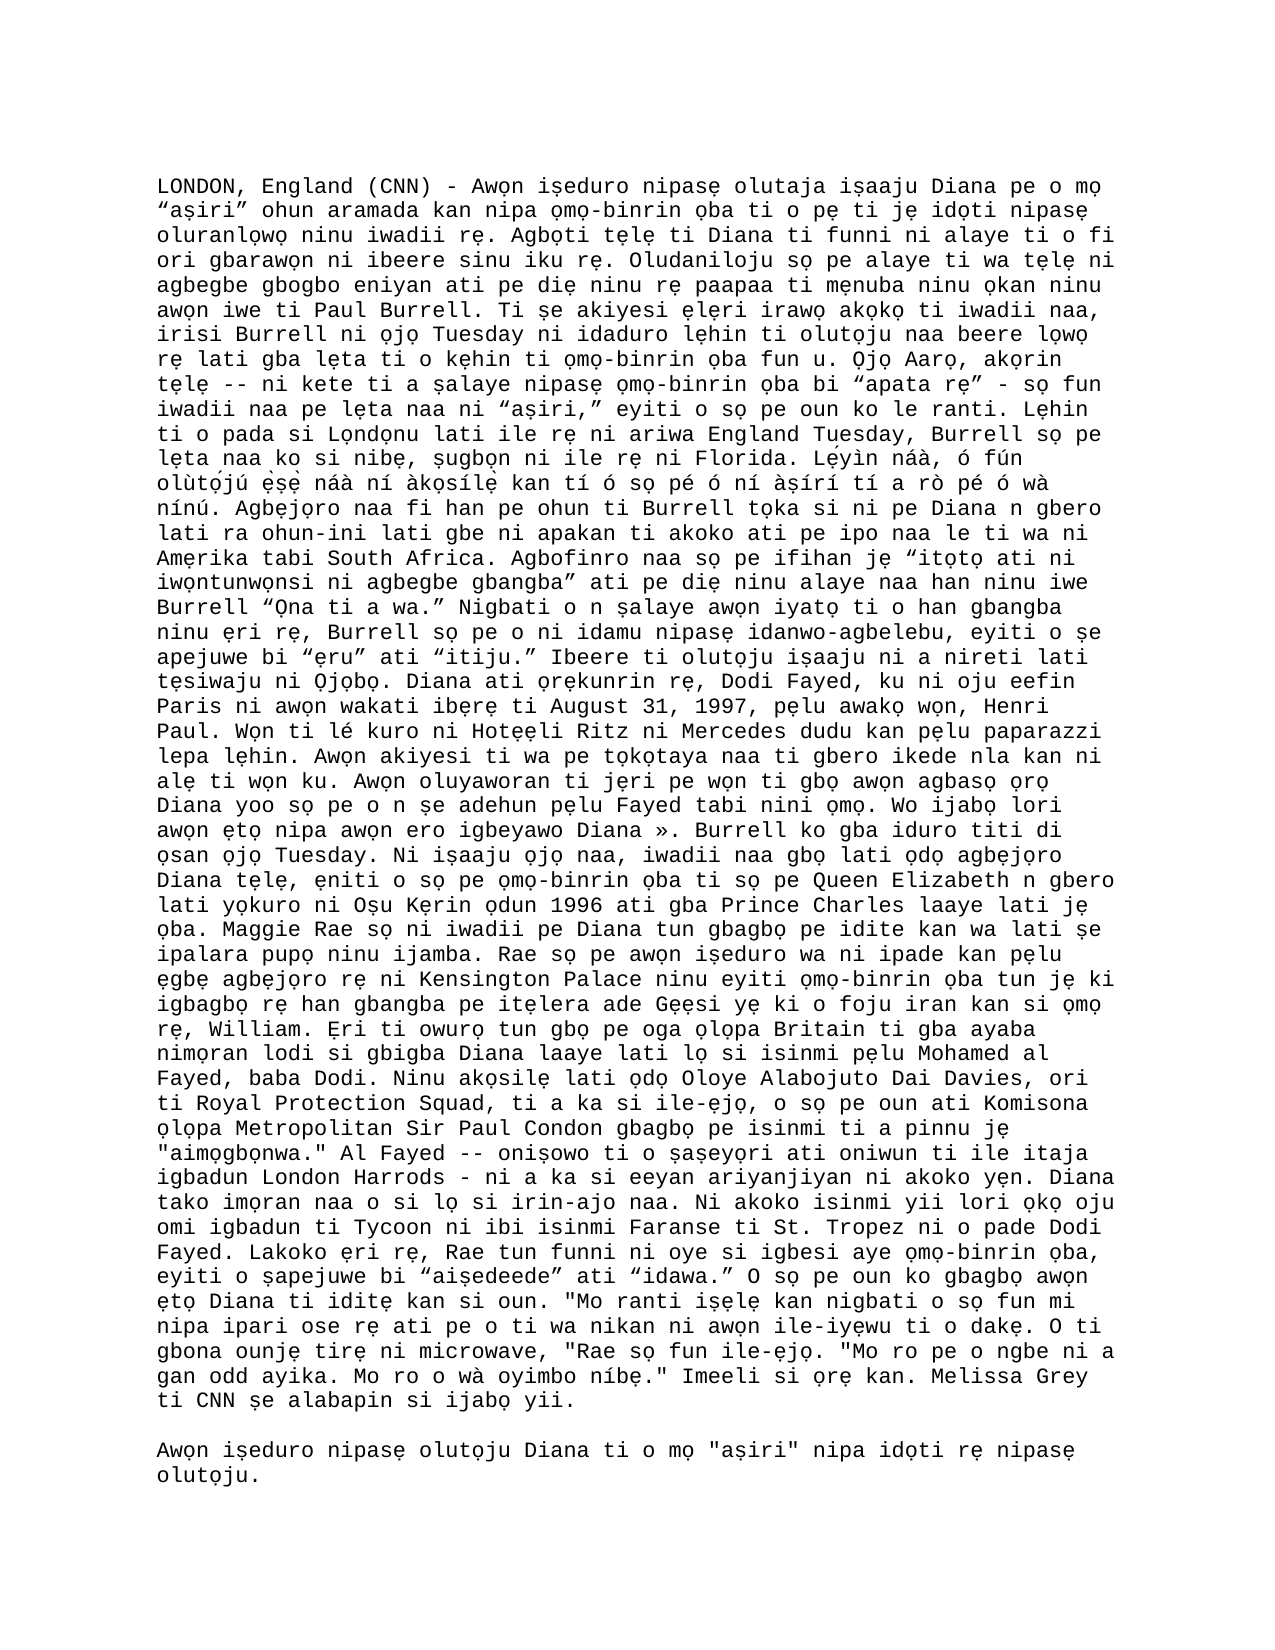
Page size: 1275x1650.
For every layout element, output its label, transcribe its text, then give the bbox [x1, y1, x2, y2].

text LONDON, England (CNN) - Awọn iṣeduro nipasẹ olutaja iṣaaju Diana pe o mọ “aṣiri” ohun aramada kan nipa ọmọ-binrin ọba ti o pẹ ti jẹ idọti nipasẹ oluranlọwọ ninu iwadii rẹ. Agbọti tẹlẹ ti Diana ti funni ni alaye ti o fi ori gbarawọn ni ibeere sinu iku rẹ. Oludaniloju sọ pe alaye ti wa tẹlẹ ni agbegbe gbogbo eniyan ati pe diẹ ninu rẹ paapaa ti mẹnuba ninu ọkan ninu awọn iwe ti Paul Burrell. Ti ṣe akiyesi ẹlẹri irawọ akọkọ ti iwadii naa, irisi Burrell ni ọjọ Tuesday ni idaduro lẹhin ti olutọju naa beere lọwọ rẹ lati gba lẹta ti o kẹhin ti ọmọ-binrin ọba fun u. Ọjọ Aarọ, akọrin tẹlẹ -- ni kete ti a ṣalaye nipasẹ ọmọ-binrin ọba bi “apata rẹ” - sọ fun iwadii naa pe lẹta naa ni “aṣiri,” eyiti o sọ pe oun ko le ranti. Lẹhin ti o pada si Lọndọnu lati ile rẹ ni ariwa England Tuesday, Burrell sọ pe lẹta naa ko si nibẹ, ṣugbọn ni ile rẹ ni Florida. Lẹ́yìn náà, ó fún olùtọ́jú ẹ̀ṣẹ̀ náà ní àkọsílẹ̀ kan tí ó sọ pé ó ní àṣírí tí a rò pé ó wà nínú. Agbẹjọro naa fi han pe ohun ti Burrell tọka si ni pe Diana n gbero lati ra ohun-ini lati gbe ni apakan ti akoko ati pe ipo naa le ti wa ni Amẹrika tabi South Africa. Agbofinro naa sọ pe ifihan jẹ “itọtọ ati ni iwọntunwọnsi ni agbegbe gbangba” ati pe diẹ ninu alaye naa han ninu iwe Burrell “Ọna ti a wa.” Nigbati o n ṣalaye awọn iyatọ ti o han gbangba ninu ẹri rẹ, Burrell sọ pe o ni idamu nipasẹ idanwo-agbelebu, eyiti o ṣe apejuwe bi “ẹru” ati “itiju.” Ibeere ti olutọju iṣaaju ni a nireti lati tẹsiwaju ni Ọjọbọ. Diana ati ọrẹkunrin rẹ, Dodi Fayed, ku ni oju eefin Paris ni awọn wakati ibẹrẹ ti August 31, 1997, pẹlu awakọ wọn, Henri Paul. Wọn ti lé kuro ni Hotẹẹli Ritz ni Mercedes dudu kan pẹlu paparazzi lepa lẹhin. Awọn akiyesi ti wa pe tọkọtaya naa ti gbero ikede nla kan ni alẹ ti wọn ku. Awọn oluyaworan ti jẹri pe wọn ti gbọ awọn agbasọ ọrọ Diana yoo sọ pe o n ṣe adehun pẹlu Fayed tabi nini ọmọ. Wo ijabọ lori awọn ẹtọ nipa awọn ero igbeyawo Diana ». Burrell ko gba iduro titi di ọsan ọjọ Tuesday. Ni iṣaaju ọjọ naa, iwadii naa gbọ lati ọdọ agbẹjọro Diana tẹlẹ, ẹniti o sọ pe ọmọ-binrin ọba ti sọ pe Queen Elizabeth n gbero lati yọkuro ni Oṣu Kẹrin ọdun 1996 ati gba Prince Charles laaye lati jẹ ọba. Maggie Rae sọ ni iwadii pe Diana tun gbagbọ pe idite kan wa lati ṣe ipalara pupọ ninu ijamba. Rae sọ pe awọn iṣeduro wa ni ipade kan pẹlu ẹgbẹ agbẹjọro rẹ ni Kensington Palace ninu eyiti ọmọ-binrin ọba tun jẹ ki igbagbọ rẹ han gbangba pe itẹlera ade Gẹẹsi yẹ ki o foju iran kan si ọmọ rẹ, William. Ẹri ti owurọ tun gbọ pe oga ọlọpa Britain ti gba ayaba nimọran lodi si gbigba Diana laaye lati lọ si isinmi pẹlu Mohamed al Fayed, baba Dodi. Ninu akọsilẹ lati ọdọ Oloye Alabojuto Dai Davies, ori ti Royal Protection Squad, ti a ka si ile-ẹjọ, o sọ pe oun ati Komisona ọlọpa Metropolitan Sir Paul Condon gbagbọ pe isinmi ti a pinnu jẹ "aimọgbọnwa." Al Fayed -- oniṣowo ti o ṣaṣeyọri ati oniwun ti ile itaja igbadun London Harrods - ni a ka si eeyan ariyanjiyan ni akoko yẹn. Diana tako imọran naa o si lọ si irin-ajo naa. Ni akoko isinmi yii lori ọkọ oju omi igbadun ti Tycoon ni ibi isinmi Faranse ti St. Tropez ni o pade Dodi Fayed. Lakoko ẹri rẹ, Rae tun funni ni oye si igbesi aye ọmọ-binrin ọba, eyiti o ṣapejuwe bi “aiṣedeede” ati “idawa.” O sọ pe oun ko gbagbọ awọn ẹtọ Diana ti iditẹ kan si oun. "Mo ranti iṣẹlẹ kan nigbati o sọ fun mi nipa ipari ose rẹ ati pe o ti wa nikan ni awọn ile-iyẹwu ti o dakẹ. O ti gbona ounjẹ tirẹ ni microwave, "Rae sọ fun ile-ẹjọ. "Mo ro pe o ngbe ni a gan odd ayika. Mo ro o wà oyimbo níbẹ." Imeeli si ọrẹ kan. Melissa Grey ti CNN ṣe alabapin si ijabọ yii. [156, 175, 1118, 1414]
text Awọn iṣeduro nipasẹ olutọju Diana ti o mọ "aṣiri" nipa idọti rẹ nipasẹ olutọju. [156, 1439, 1118, 1489]
